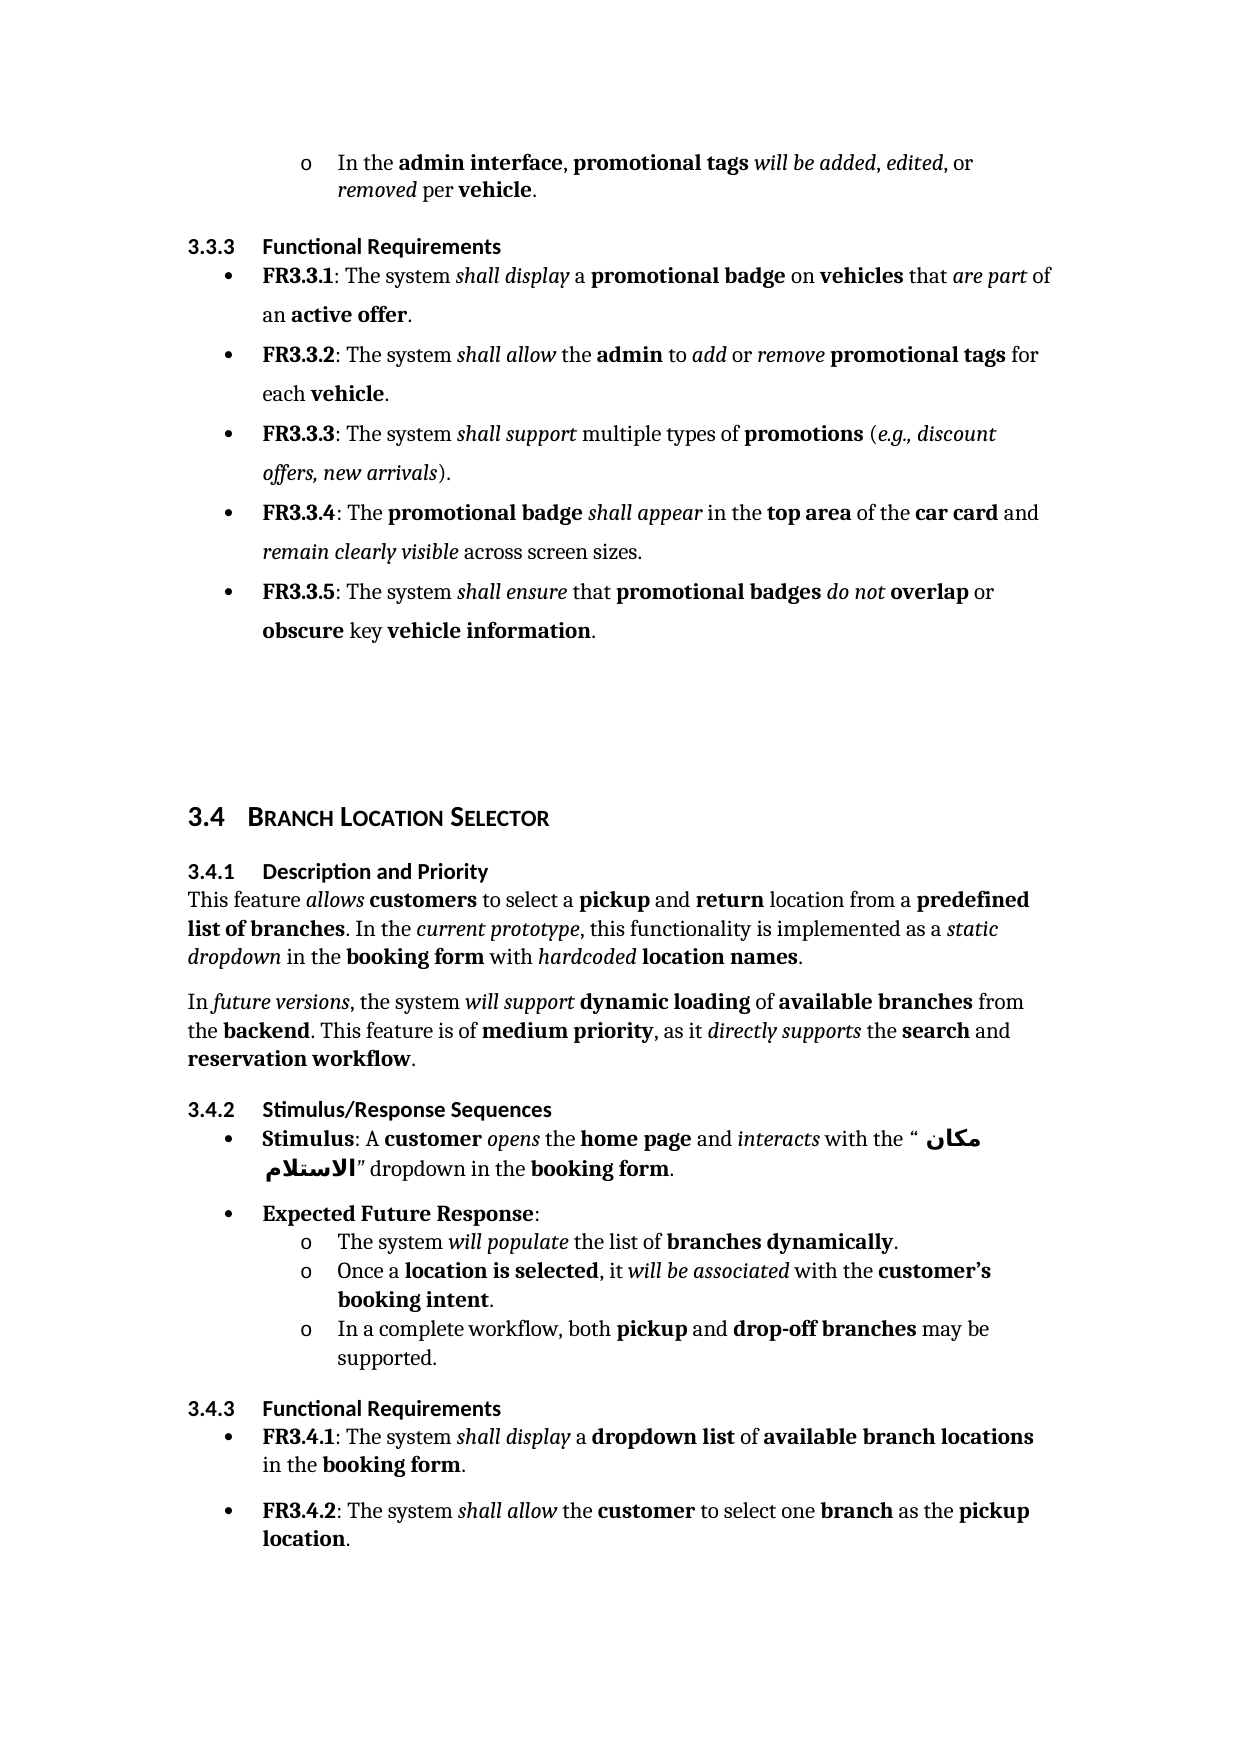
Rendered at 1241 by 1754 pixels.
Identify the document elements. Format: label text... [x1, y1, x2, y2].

subtitle Functional Requirements [187, 1394, 1053, 1422]
list In the admin interface, promotional tags will be added, edited, or removed per vehicle. [300, 150, 1053, 203]
list FR3.3.2: The system shall allow the admin to add or remove promotional tags for each vehicle. [225, 342, 1053, 407]
list Expected Future Response: [225, 1201, 1053, 1227]
list FR3.3.3: The system shall support multiple types of promotions (e.g., discount offers, new arrivals). [225, 421, 1053, 486]
subtitle Functional Requirements [187, 232, 1053, 260]
list FR3.3.4: The promotional badge shall appear in the top area of the car card and remain clearly visible across screen sizes. [225, 499, 1053, 565]
list FR3.3.1: The system shall display a promotional badge on vehicles that are part of an active offer. [225, 263, 1053, 328]
subtitle Branch Location Selector [187, 798, 1053, 833]
list The system will populate the list of branches dynamically. [300, 1229, 1053, 1256]
subtitle Description and Priority [187, 857, 1053, 885]
list In a complete workflow, both pickup and drop-off branches may be supported. [300, 1315, 1053, 1371]
list Stimulus: A customer opens the home page and interacts with the “مكان الاستلام” dropdown in the booking form. [225, 1125, 1053, 1182]
text This feature allows customers to select a pickup and return location from a predefined list of branches. In the current prototype, this functionality is implemented as a static dropdown in the booking form with hardcoded location names. [187, 887, 1053, 970]
text In future versions, the system will support dynamic loading of available branches from the backend. This feature is of medium priority, as it directly supports the search and reservation workflow. [187, 989, 1053, 1072]
list Once a location is selected, it will be associated with the customer’s booking intent. [300, 1258, 1053, 1313]
list FR3.3.5: The system shall ensure that promotional badges do not overlap or obscure key vehicle information. [225, 578, 1053, 644]
subtitle Stimulus/Response Sequences [187, 1095, 1053, 1123]
list FR3.4.2: The system shall allow the customer to select one branch as the pickup location. [225, 1497, 1053, 1552]
list FR3.4.1: The system shall display a dropdown list of available branch locations in the booking form. [225, 1424, 1053, 1479]
